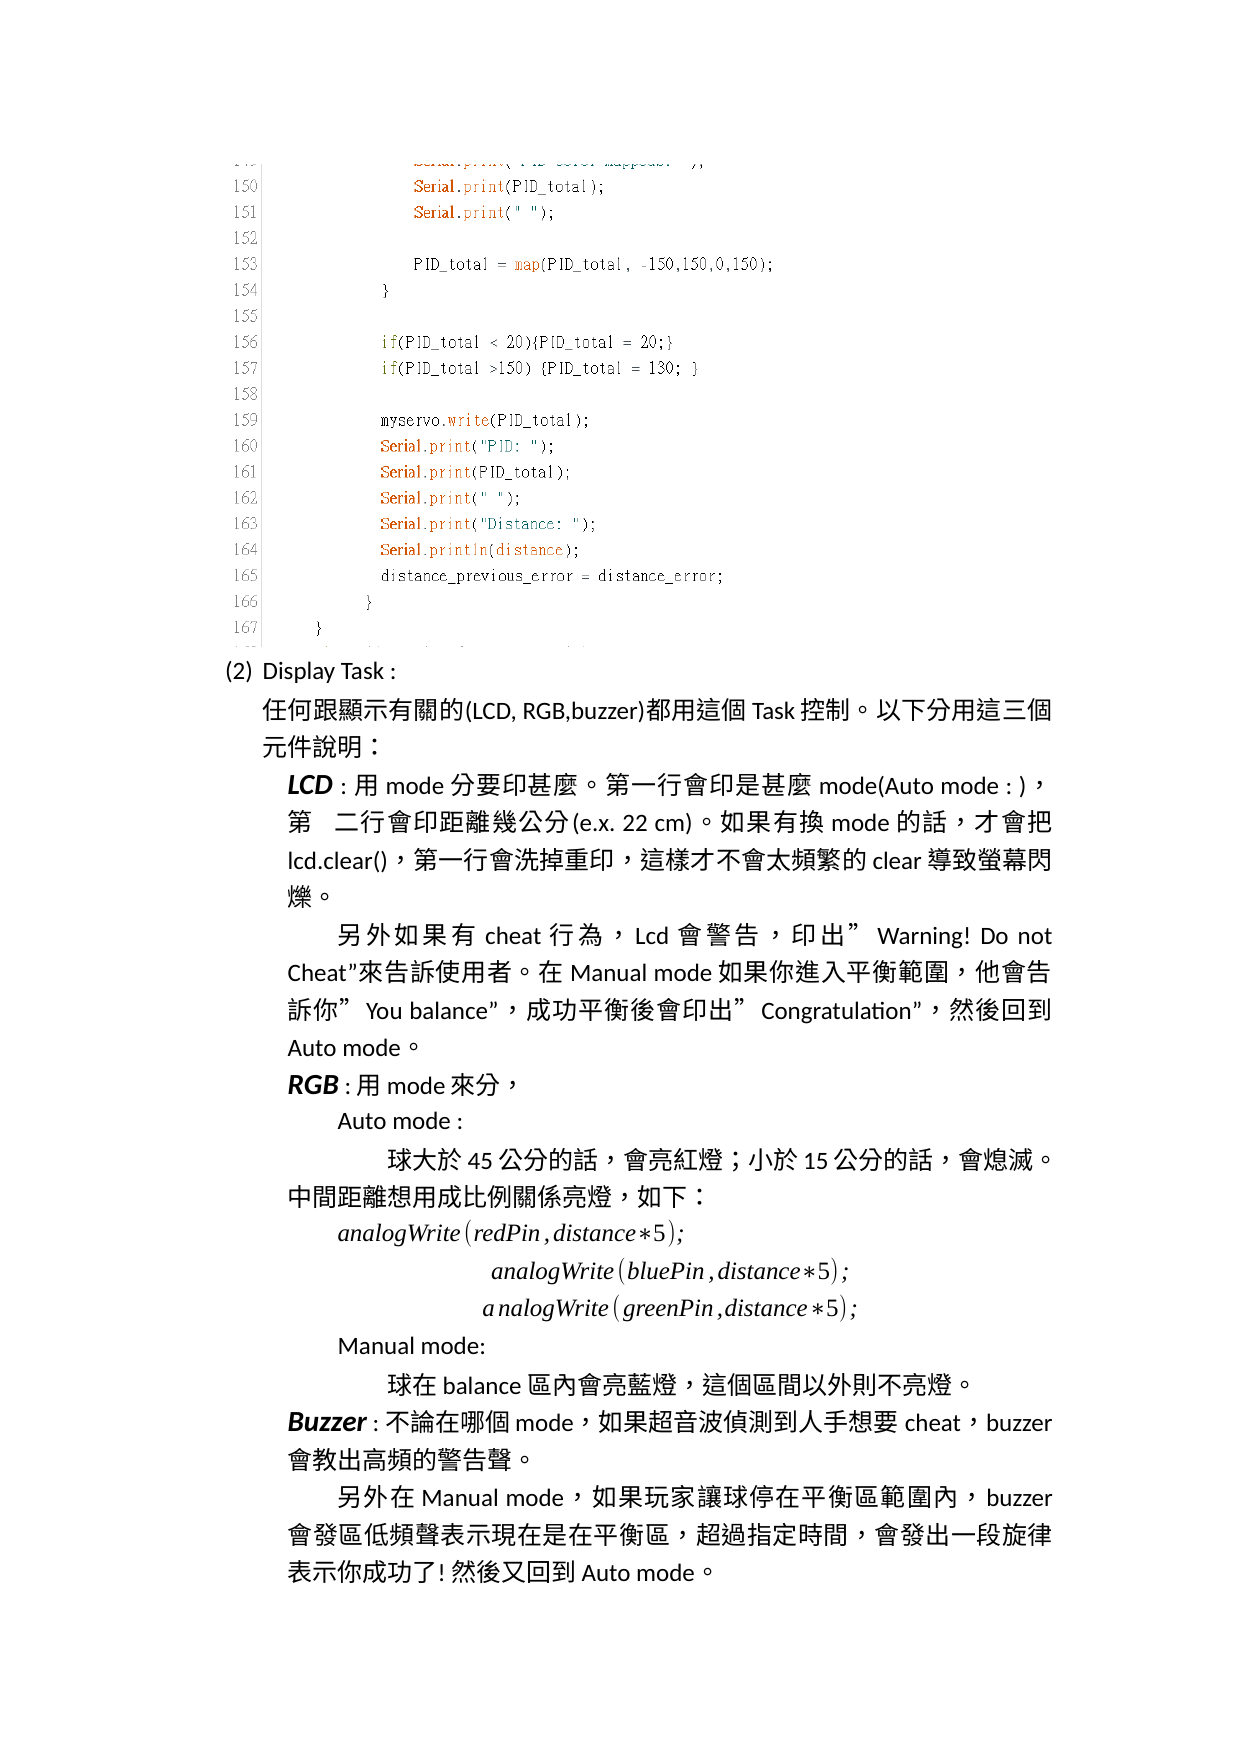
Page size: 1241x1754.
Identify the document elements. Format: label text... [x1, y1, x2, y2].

text Auto mode : [287, 1102, 1053, 1139]
text RGB : 用mode來分， [287, 1064, 1053, 1102]
text LCD : 用mode分要印甚麼。第一行會印是甚麼mode(Auto mode : )，第 二行會印距離幾公分(e.x. 22 cm)。如果有換mode的話，才會把lcd.clear()，第一行會洗掉重印，這樣才不會太頻繁的clear導致螢幕閃爍。 [287, 764, 1053, 914]
picture [225, 164, 897, 647]
text 球在balance 區內會亮藍燈，這個區間以外則不亮燈。 [287, 1364, 1053, 1402]
text 任何跟顯示有關的(LCD, RGB,buzzer)都用這個Task控制。以下分用這三個元件說明： [262, 689, 1053, 764]
list Display Task : [225, 652, 1053, 689]
text 另外如果有cheat行為，Lcd會警告，印出”Warning! Do not Cheat”來告訴使用者。在Manual mode如果你進入平衡範圍，他會告訴你”You balance”，成功平衡後會印出”Congratulation”，然後回到Auto mode。 [287, 914, 1053, 1064]
text 球大於45公分的話，會亮紅燈；小於15公分的話，會熄滅。 [287, 1139, 1053, 1177]
text Manual mode: [287, 1327, 1053, 1364]
text Buzzer : 不論在哪個mode，如果超音波偵測到人手想要cheat，buzzer會教出高頻的警告聲。 [287, 1402, 1053, 1477]
text 另外在Manual mode，如果玩家讓球停在平衡區範圍內，buzzer會發區低頻聲表示現在是在平衡區，超過指定時間，會發出一段旋律表示你成功了! 然後又回到Auto mode。 [287, 1477, 1053, 1589]
text 中間距離想用成比例關係亮燈，如下： [287, 1177, 1053, 1214]
